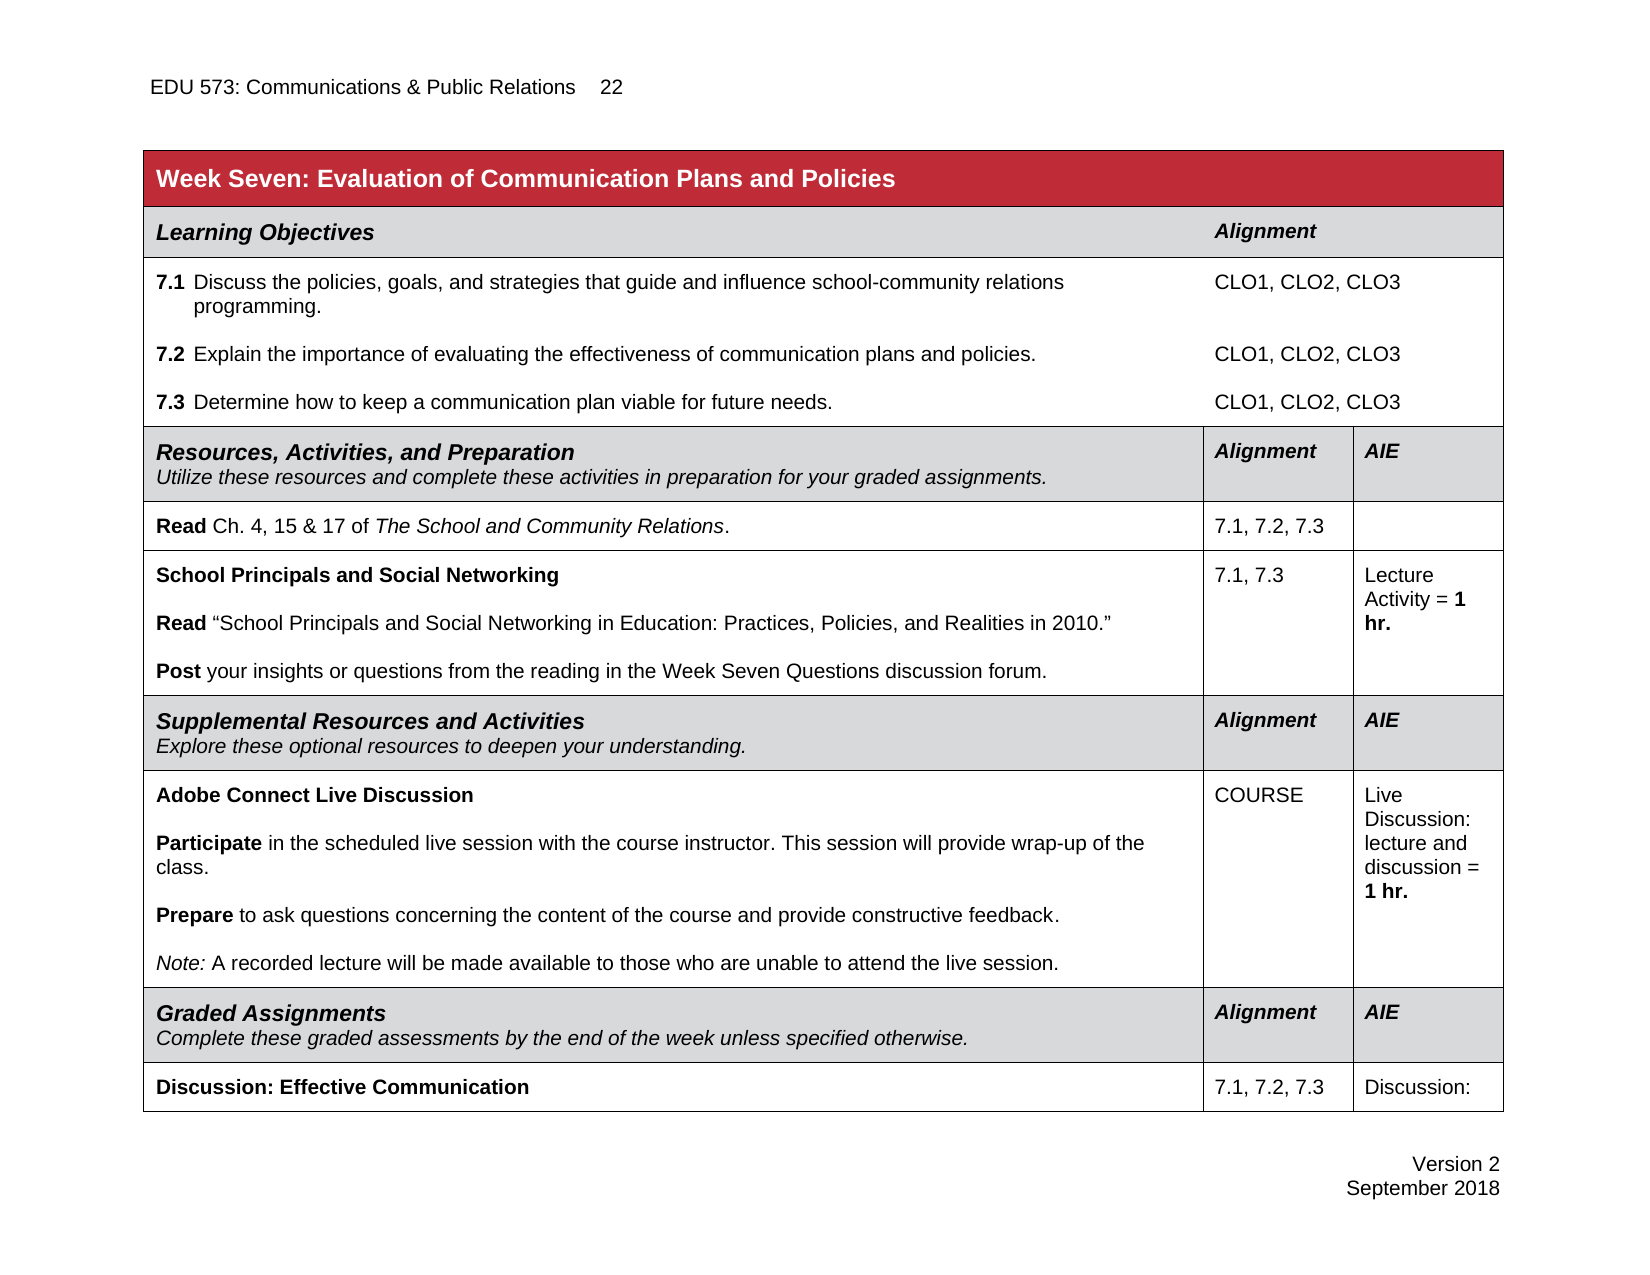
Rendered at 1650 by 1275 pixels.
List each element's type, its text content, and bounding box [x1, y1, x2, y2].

table_header [1203, 151, 1353, 206]
table_cell Discuss the policies, goals, and strategies that guide and influence school-community relations programming. [144, 258, 1203, 330]
table_cell CLO1, CLO2, CLO3 [1203, 330, 1503, 378]
table_cell Supplemental Resources and Activities Explore these optional resources to deepen your understanding. [144, 696, 1203, 770]
table_cell CLO1, CLO2, CLO3 [1203, 378, 1503, 426]
table_cell 7.1, 7.2, 7.3 [1204, 1063, 1353, 1111]
table_cell Graded Assignments Complete these graded assessments by the end of the week unless specified otherwise. [144, 988, 1203, 1062]
table_cell AIE [1354, 988, 1503, 1062]
table_header Week Seven: Evaluation of Communication Plans and Policies [144, 151, 1203, 206]
table_header [1353, 151, 1503, 206]
table_cell Lecture Activity = 1 hr. [1354, 551, 1503, 695]
table_cell [1354, 502, 1503, 550]
table_cell School Principals and Social Networking Read “School Principals and Social Networking in Education: Practices, Policies, and Realities in 2010.” Post your insights or questions from the reading in the Week Seven Questions discussion forum. [144, 551, 1203, 695]
table_cell Adobe Connect Live Discussion Participate in the scheduled live session with the course instructor. This session will provide wrap-up of the class. Prepare to ask questions concerning the content of the course and provide constructive feedback. Note: A recorded lecture will be made available to those who are unable to attend the live session. [144, 771, 1203, 987]
table_cell Determine how to keep a communication plan viable for future needs. [144, 378, 1203, 426]
table_cell AIE [1354, 696, 1503, 770]
table_cell Explain the importance of evaluating the effectiveness of communication plans and policies. [144, 330, 1203, 378]
table_cell Alignment [1204, 696, 1353, 770]
table_cell 7.1, 7.3 [1204, 551, 1353, 695]
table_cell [144, 1063, 1203, 1111]
table_cell AIE [1354, 427, 1503, 501]
table_cell Alignment [1204, 427, 1353, 501]
table_cell Resources, Activities, and Preparation Utilize these resources and complete these activities in preparation for your graded assignments. [144, 427, 1203, 501]
table_cell COURSE [1204, 771, 1353, 987]
table_cell CLO1, CLO2, CLO3 [1203, 258, 1503, 330]
table_cell 7.1, 7.2, 7.3 [1204, 502, 1353, 550]
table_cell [1354, 1063, 1503, 1111]
table_cell Alignment [1204, 988, 1353, 1062]
table_cell Read Ch. 4, 15 & 17 of The School and Community Relations. [144, 502, 1203, 550]
table_cell Live Discussion: lecture and discussion = 1 hr. [1354, 771, 1503, 987]
table_cell Learning Objectives [144, 207, 1203, 257]
table_cell Alignment [1203, 207, 1503, 257]
